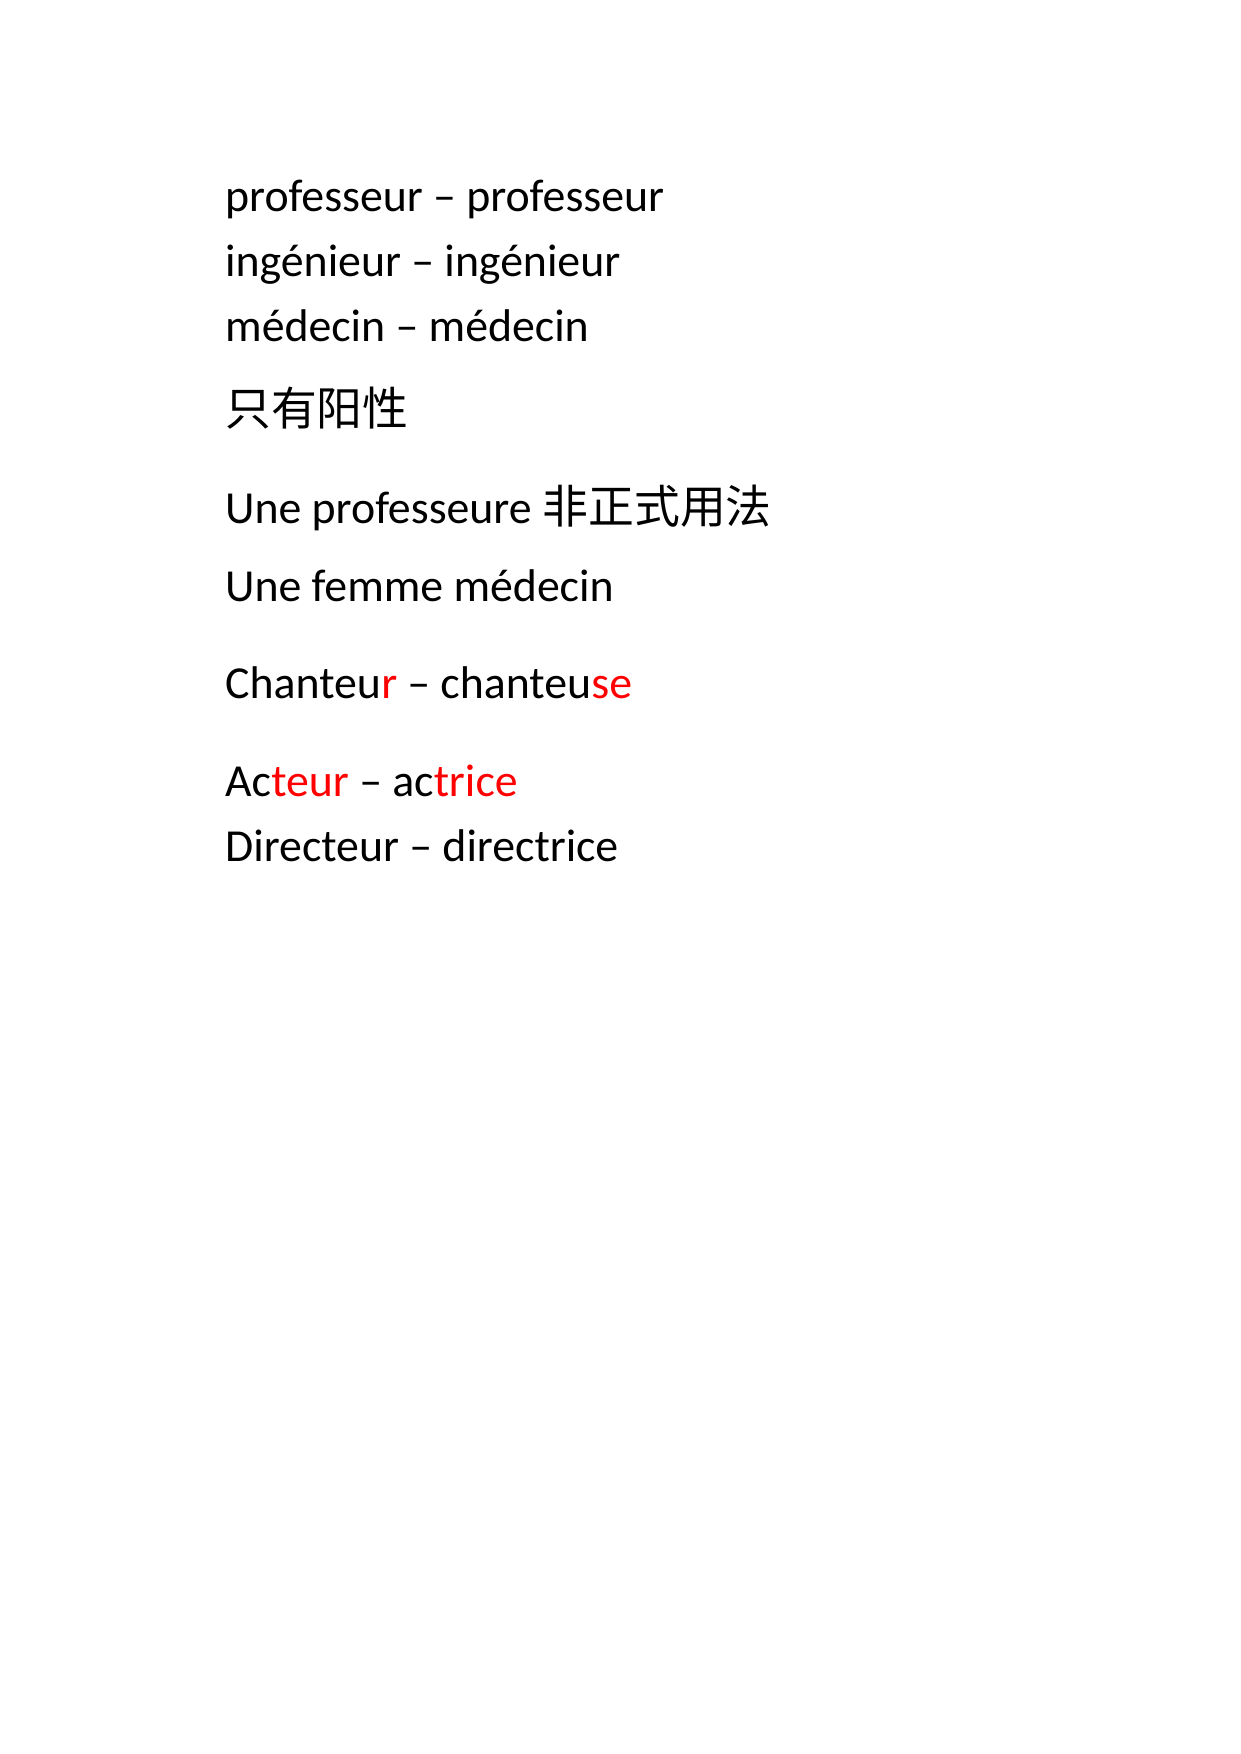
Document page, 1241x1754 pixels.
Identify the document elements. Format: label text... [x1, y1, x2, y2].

list professeur – professeur [225, 162, 1053, 227]
list Directeur – directrice [225, 812, 1053, 877]
list ingénieur – ingénieur [225, 227, 1053, 292]
list Acteur – actrice [225, 747, 1053, 812]
list médecin – médecin [225, 292, 1053, 357]
list Une femme médecin [225, 552, 1053, 617]
list Chanteur – chanteuse [225, 649, 1053, 714]
list Une professeure 非正式用法 [225, 454, 1053, 552]
list 只有阳性 [225, 357, 1053, 454]
